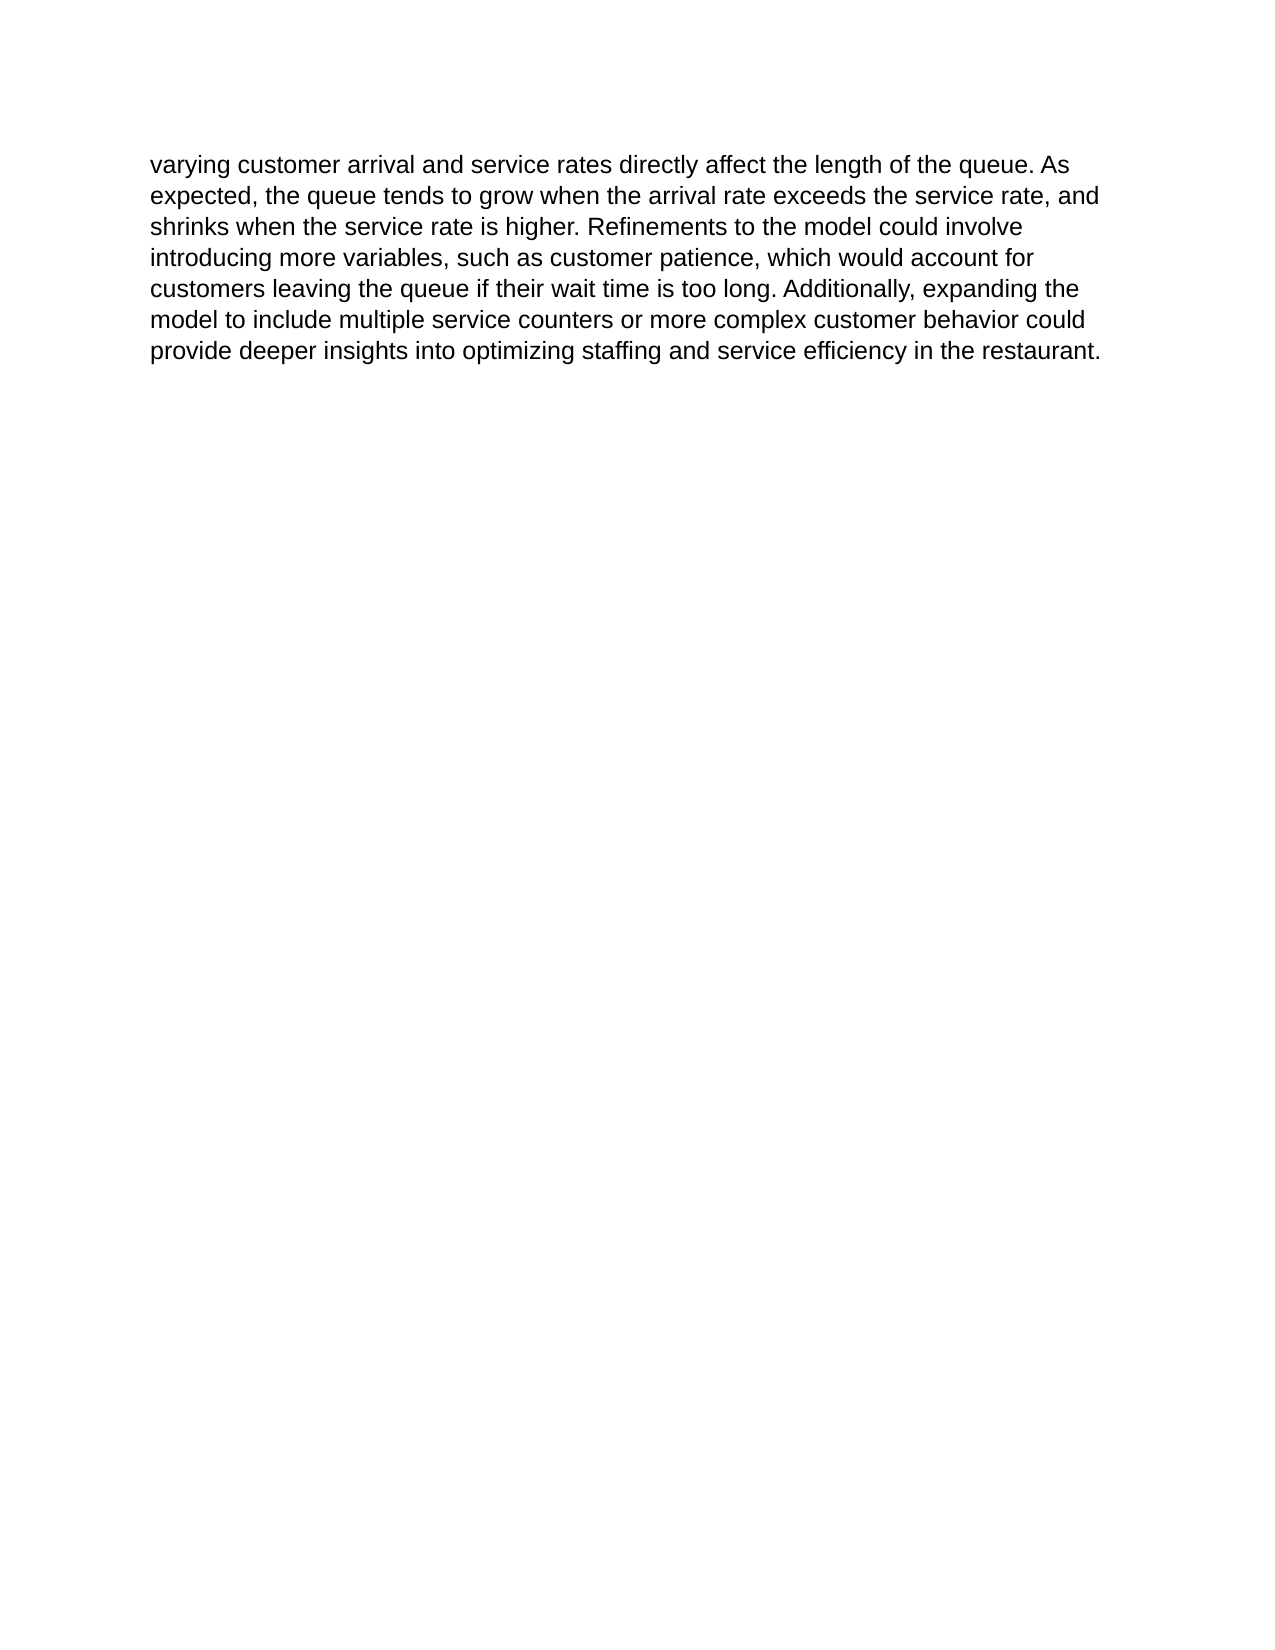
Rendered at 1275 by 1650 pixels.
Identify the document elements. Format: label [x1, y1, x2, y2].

text [150, 150, 1125, 365]
